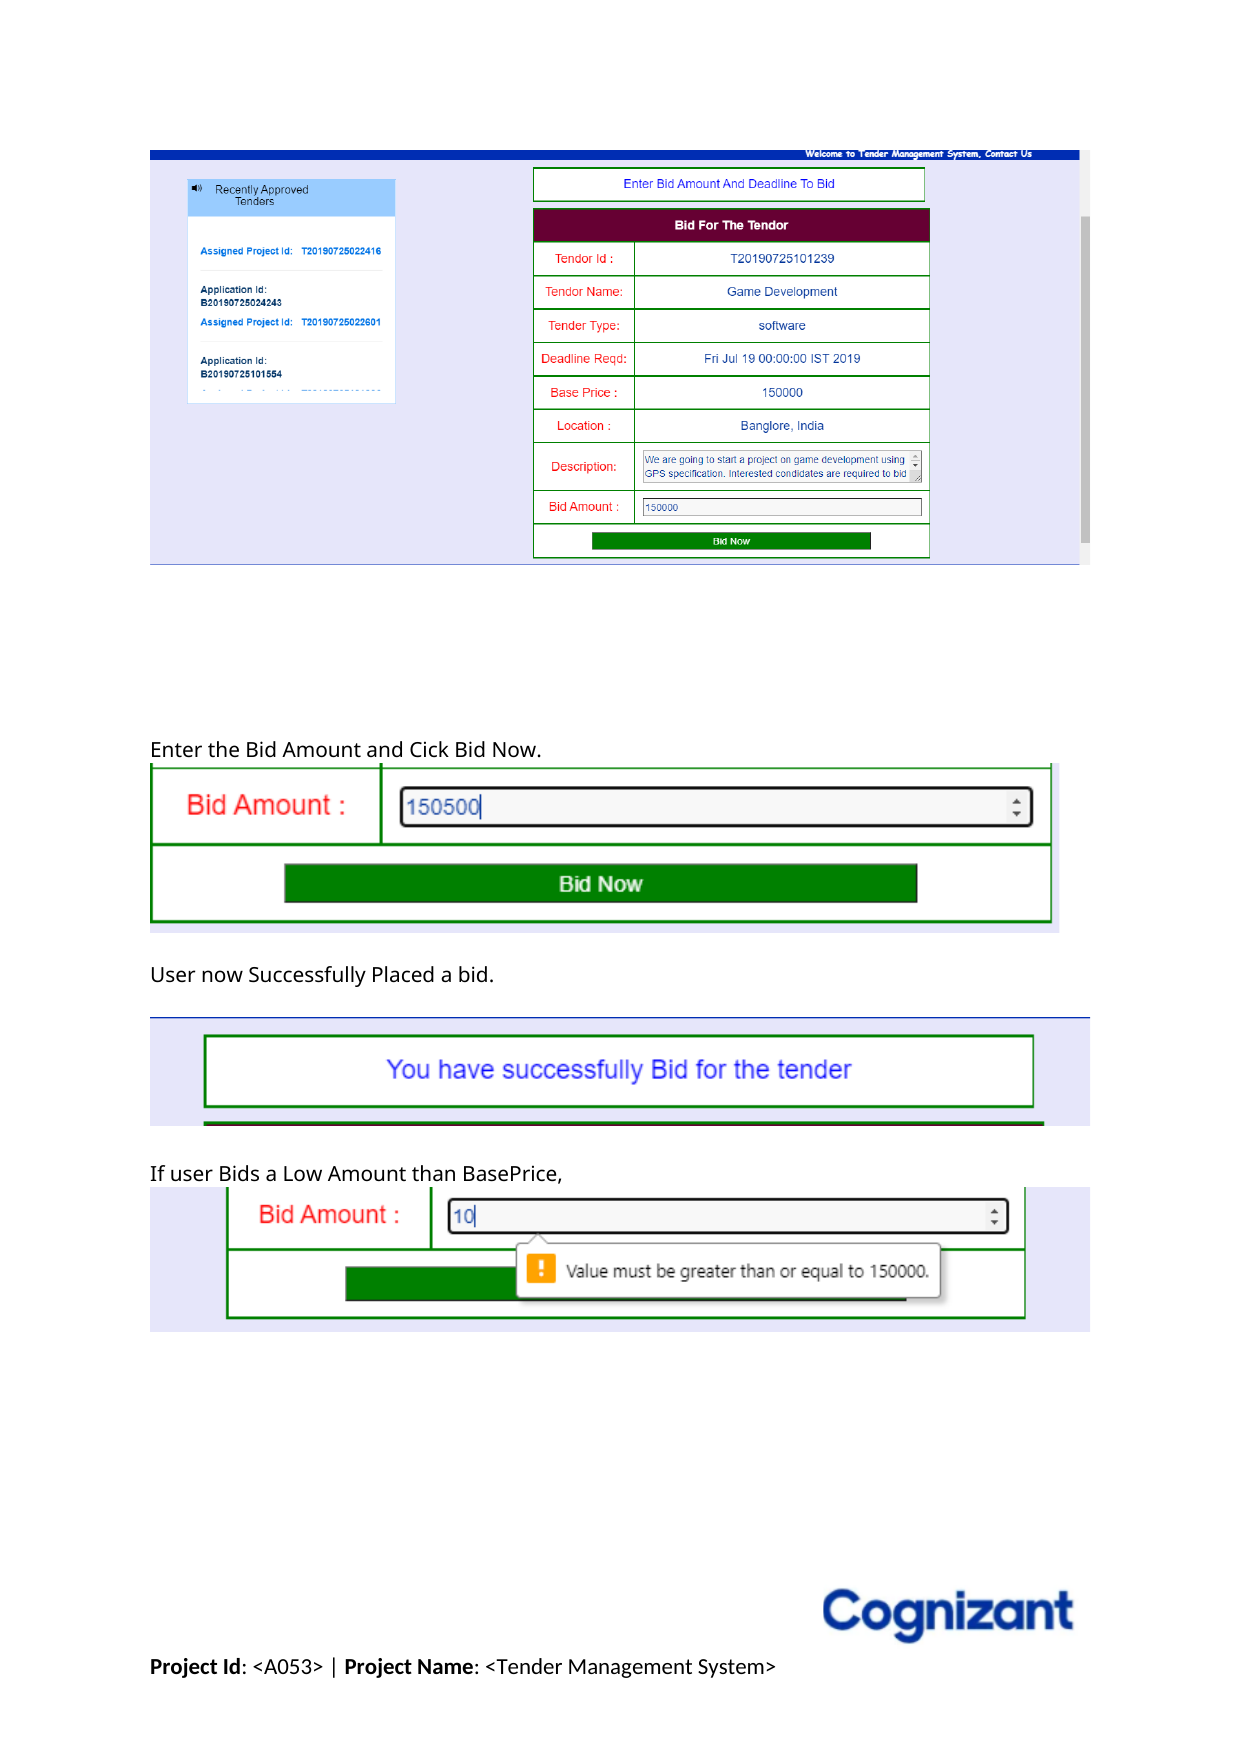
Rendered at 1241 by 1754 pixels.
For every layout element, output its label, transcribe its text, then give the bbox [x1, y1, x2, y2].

picture [150, 1187, 1091, 1332]
text Enter the Bid Amount and Cick Bid Now. [150, 735, 1090, 763]
picture [150, 763, 1060, 933]
text User now Successfully Placed a bid. [150, 961, 1090, 989]
picture [823, 1556, 1089, 1675]
text If user Bids a Low Amount than BasePrice, [150, 1159, 1090, 1187]
picture [150, 150, 1091, 565]
picture [150, 1017, 1091, 1126]
